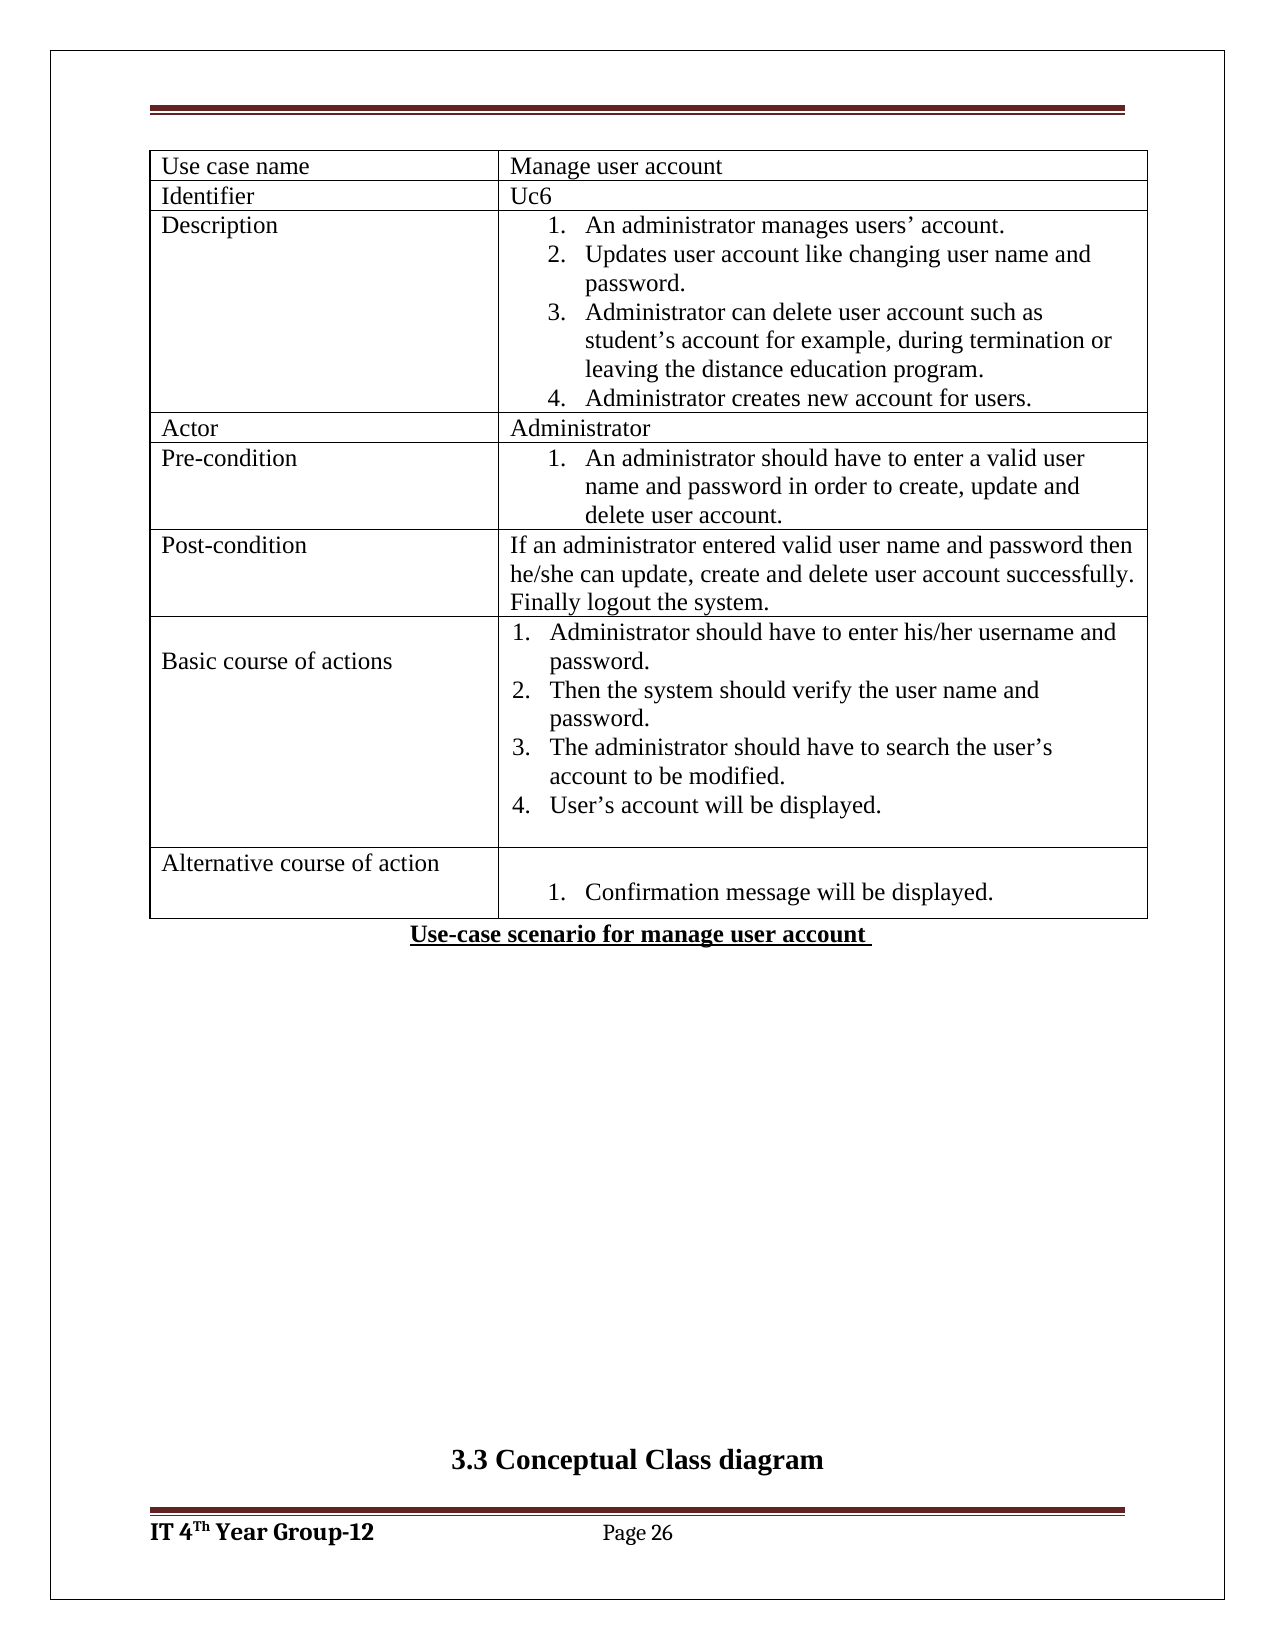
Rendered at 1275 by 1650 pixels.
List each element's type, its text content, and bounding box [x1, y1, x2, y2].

text Use-case scenario for manage user account [150, 919, 1125, 948]
table_cell Pre-condition [151, 443, 498, 529]
table_cell Identifier [151, 181, 498, 209]
table_cell Description [151, 211, 498, 412]
table_cell An administrator should have to enter a valid user name and password in order to create, update and delete user account. [499, 443, 1147, 529]
text 3.3 Conceptual Class diagram [150, 1442, 1125, 1476]
table_cell Administrator should have to enter his/her username and password. Then the system should verify the user name and password. The administrator should have to search the user’s account to be modified. User’s account will be displayed. [499, 617, 1147, 847]
table_cell An administrator manages users’ account. Updates user account like changing user name and password. Administrator can delete user account such as student’s account for example, during termination or leaving the distance education program. Administrator creates new account for users. [499, 211, 1147, 412]
table_cell Actor [151, 413, 498, 442]
table_cell Administrator [499, 413, 1147, 442]
table_cell Confirmation message will be displayed. [499, 848, 1147, 918]
table_cell Uc6 [499, 181, 1147, 209]
table_cell Basic course of actions [151, 617, 498, 847]
table_header Use case name [151, 151, 498, 180]
table_cell If an administrator entered valid user name and password then he/she can update, create and delete user account successfully. Finally logout the system. [499, 530, 1147, 616]
table_cell Post-condition [151, 530, 498, 616]
table_header Manage user account [499, 151, 1147, 180]
table_cell Alternative course of action [151, 848, 498, 918]
